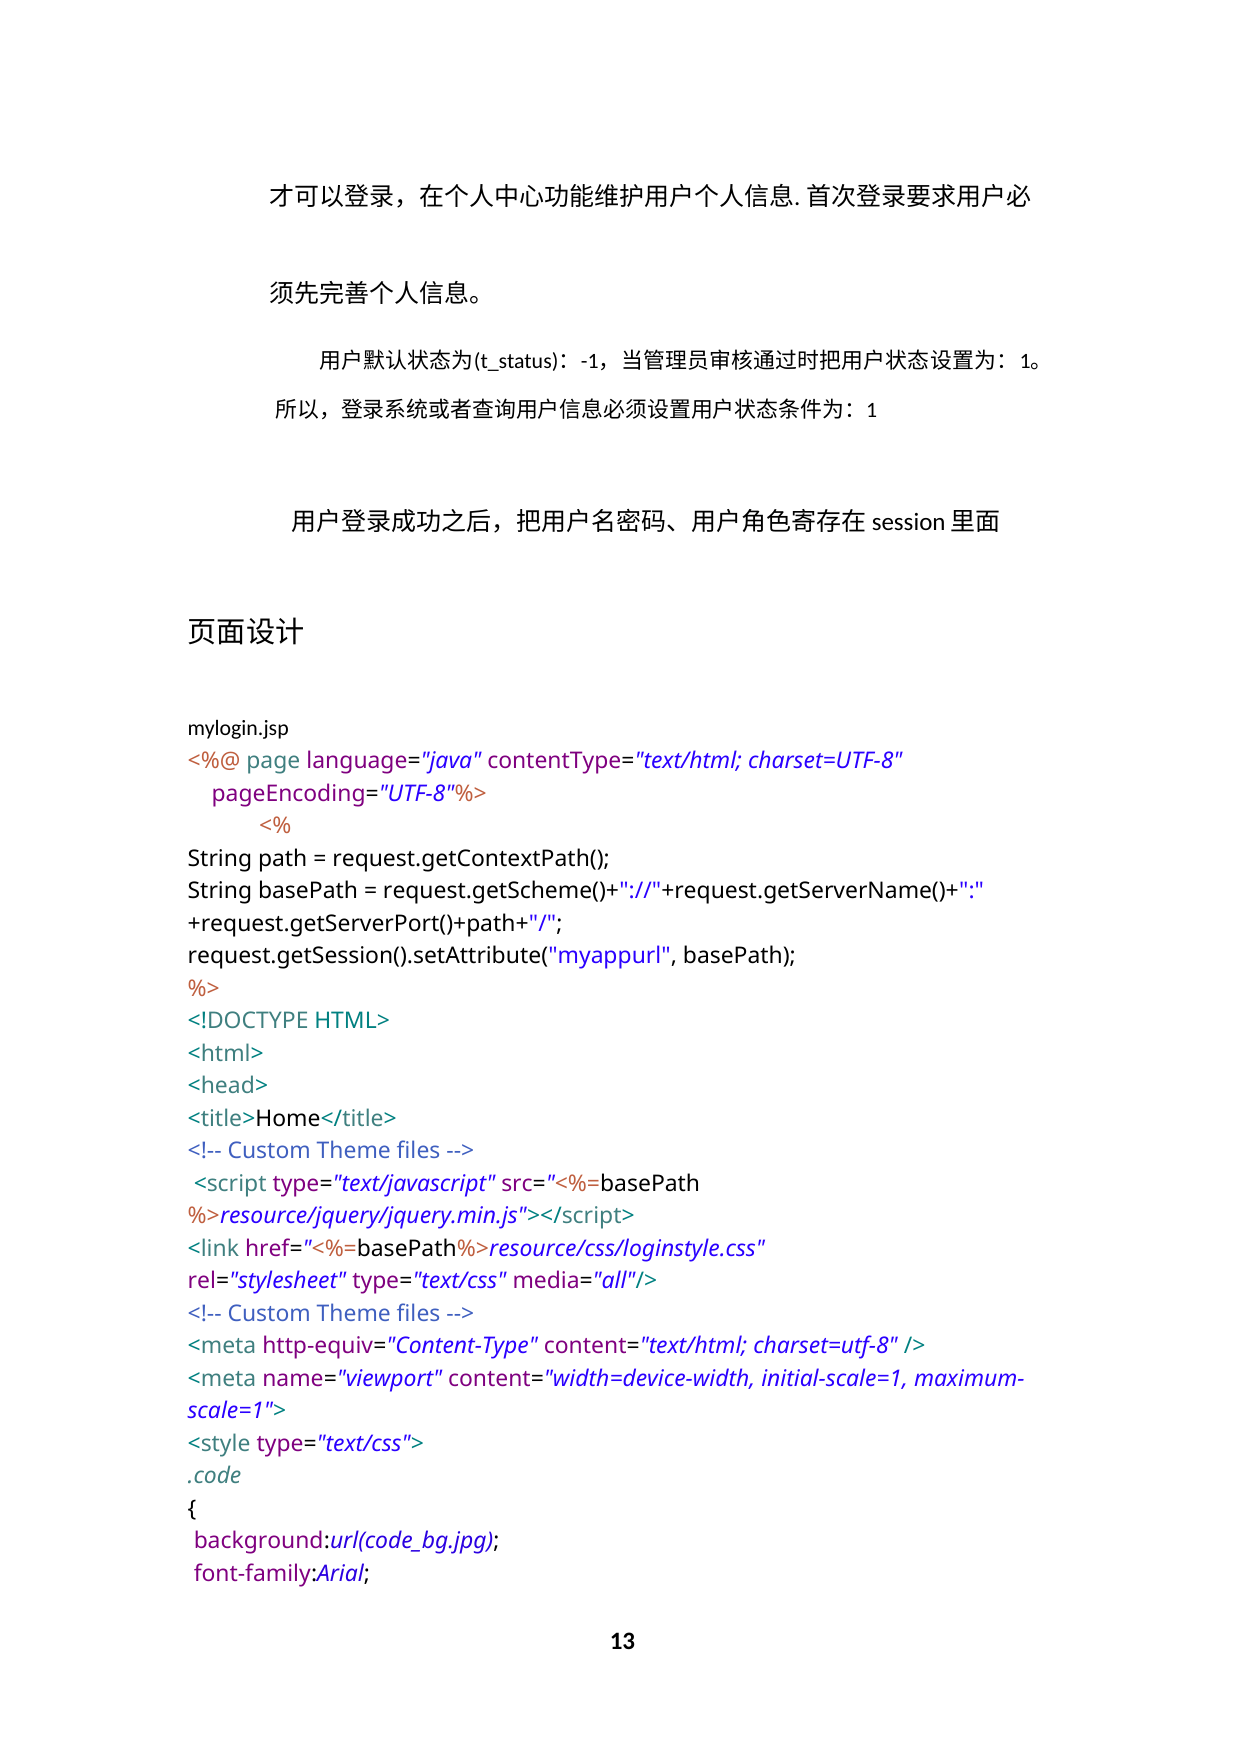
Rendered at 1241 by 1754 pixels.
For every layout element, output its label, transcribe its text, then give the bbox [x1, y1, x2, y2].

text <% [187, 808, 1053, 841]
text mylogin.jsp [187, 711, 1053, 743]
text <!DOCTYPE HTML> [187, 1003, 1053, 1036]
text +request.getServerPort()+path+"/"; [187, 906, 1053, 938]
text <title>Home</title> [187, 1101, 1053, 1133]
text background:url(code_bg.jpg); [187, 1523, 1053, 1556]
text request.getSession().setAttribute("myappurl", basePath); [187, 938, 1053, 971]
text <!-- Custom Theme files --> [187, 1133, 1053, 1166]
text font-family:Arial; [187, 1556, 1053, 1588]
text String basePath = request.getScheme()+"://"+request.getServerName()+":" [187, 873, 1053, 906]
subtitle 页面设计 [187, 598, 1053, 663]
text String path = request.getContextPath(); [187, 841, 1053, 873]
text <!-- Custom Theme files --> [187, 1296, 1053, 1328]
text <head> [187, 1068, 1053, 1101]
text pageEncoding="UTF-8"%> [187, 776, 1053, 808]
text rel="stylesheet" type="text/css" media="all"/> [187, 1263, 1053, 1296]
text <meta http-equiv="Content-Type" content="text/html; charset=utf-8" /> [187, 1328, 1053, 1361]
text <style type="text/css"> [187, 1426, 1053, 1458]
text <script type="text/javascript" src="<%=basePath%>resource/jquery/jquery.min.js"></script> [187, 1166, 1053, 1231]
text <meta name="viewport" content="width=device-width, initial-scale=1, maximum-scale=1"> [187, 1361, 1053, 1426]
text <%@ page language="java" contentType="text/html; charset=UTF-8" [187, 743, 1053, 776]
text <link href="<%=basePath%>resource/css/loginstyle.css" [187, 1231, 1053, 1263]
text <html> [187, 1036, 1053, 1068]
text %> [187, 971, 1053, 1003]
text 用户默认状态为(t_status)：-1，当管理员审核通过时把用户状态设置为：1。所以，登录系统或者查询用户信息必须设置用户状态条件为：1 [275, 343, 1053, 424]
text { [187, 1491, 1053, 1523]
text .code [187, 1458, 1053, 1491]
list 用户登录成功之后，把用户名密码、用户角色寄存在session里面 [269, 487, 1053, 552]
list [269, 162, 1053, 324]
